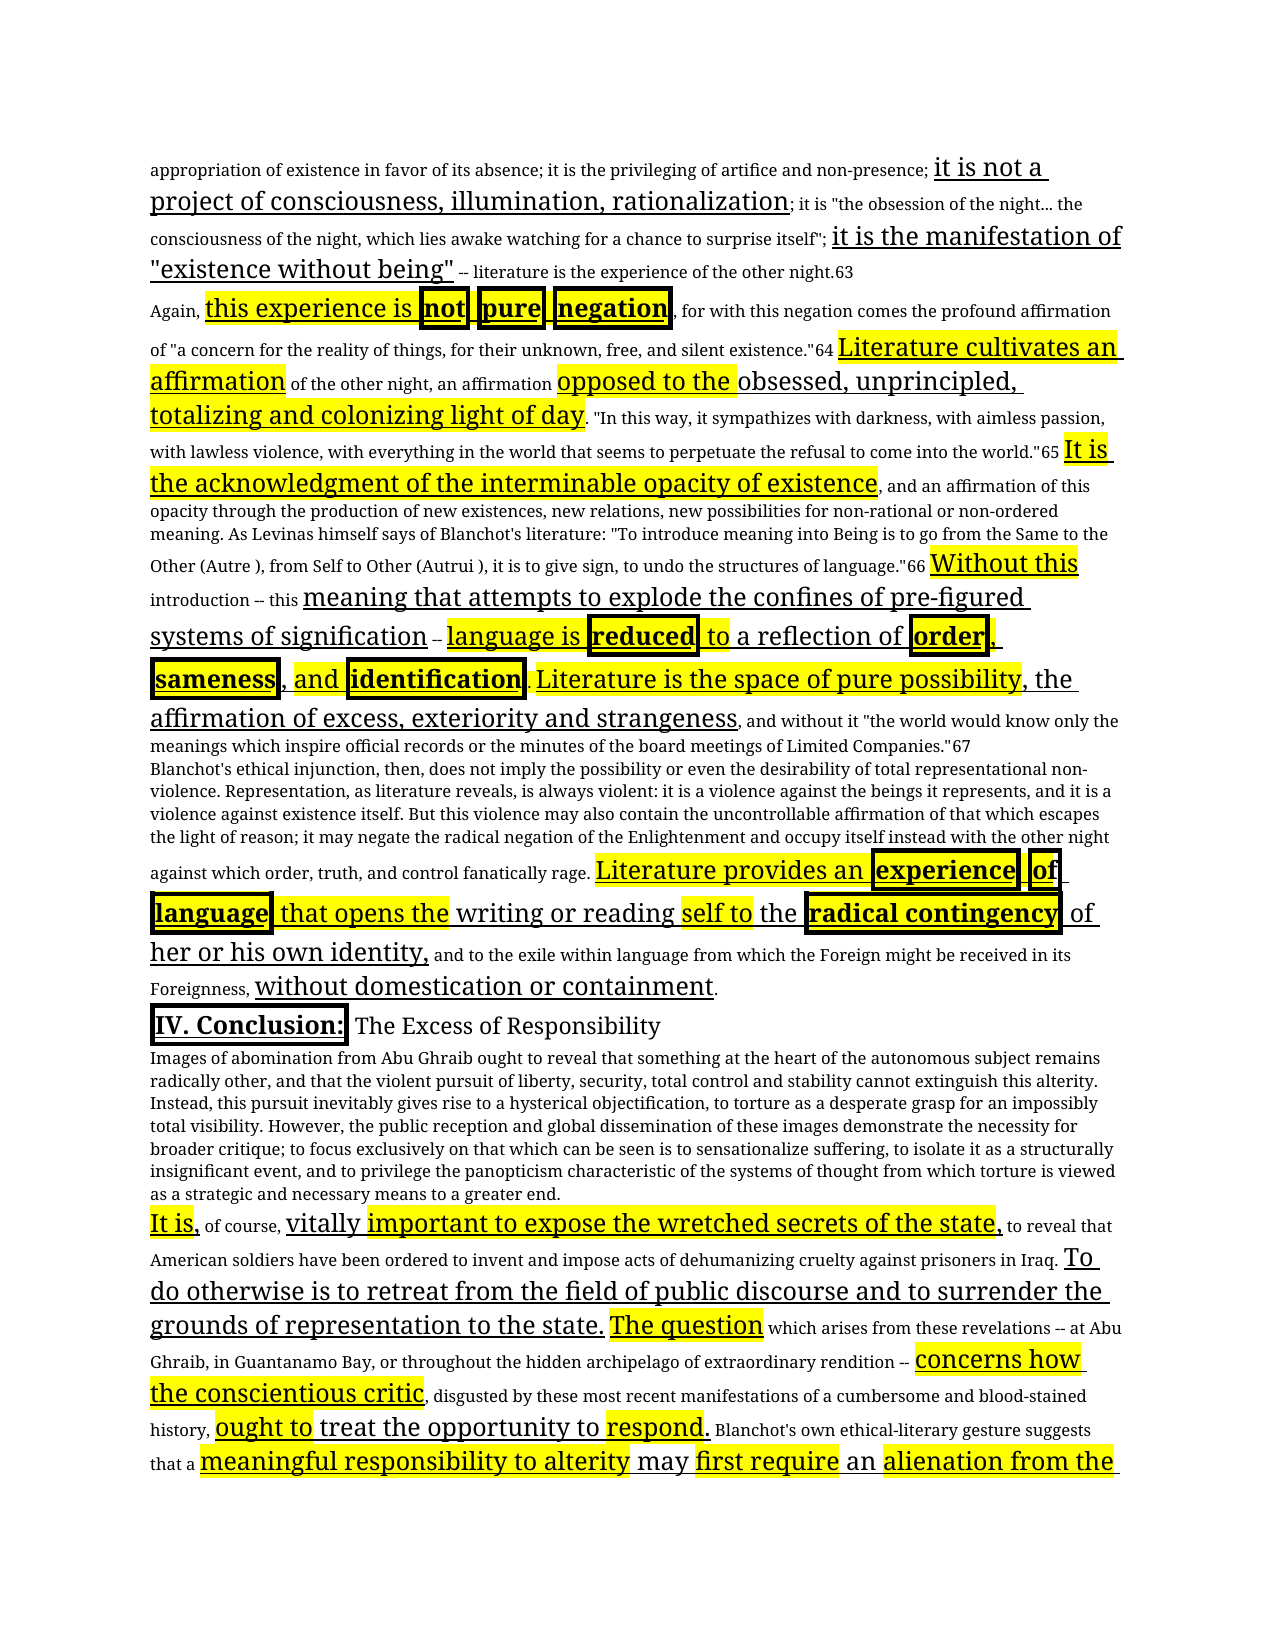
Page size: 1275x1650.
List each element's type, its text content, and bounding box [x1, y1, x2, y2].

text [150, 150, 1125, 286]
text IV. Conclusion: The Excess of Responsibility [349, 1003, 1125, 1046]
text IV. Conclusion: The Excess of Responsibility [155, 1008, 344, 1037]
text Again, this experience is not pure negation, for with this negation comes the profound affirmation of "a concern for the reality of things, for their unknown, free, and silent existence."64 Literature cultivates an affirmation of the other night, an affirmation opposed to the obsessed, unprincipled, totalizing and colonizing light of day. "In this way, it sympathizes with darkness, with aimless passion, with lawless violence, with everything in the world that seems to perpetuate the refusal to come into the world."65 It is the acknowledgment of the interminable opacity of existence, and an affirmation of this opacity through the production of new existences, new relations, new possibilities for non-rational or non-ordered meaning. As Levinas himself says of Blanchot's literature: "To introduce meaning into Being is to go from the Same to the Other (Autre ), from Self to Other (Autrui ), it is to give sign, to undo the structures of language."66 Without this introduction -- this meaning that attempts to explode the confines of pre-figured systems of signification -- language is reduced to a reflection of order, sameness, and identification. Literature is the space of pure possibility, the affirmation of excess, exteriority and strangeness, and without it "the world would know only the meanings which inspire official records or the minutes of the board meetings of Limited Companies."67 [150, 286, 1125, 757]
text Images of abomination from Abu Ghraib ought to reveal that something at the heart of the autonomous subject remains radically other, and that the violent pursuit of liberty, security, total control and stability cannot extinguish this alterity. Instead, this pursuit inevitably gives rise to a hysterical objectification, to torture as a desperate grasp for an impossibly total visibility. However, the public reception and global dissemination of these images demonstrate the necessity for broader critique; to focus exclusively on that which can be seen is to sensationalize suffering, to isolate it as a structurally insignificant event, and to privilege the panopticism characteristic of the systems of thought from which torture is viewed as a strategic and necessary means to a greater end. [150, 1046, 1125, 1205]
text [150, 1205, 1125, 1478]
text Blanchot's ethical injunction, then, does not imply the possibility or even the desirability of total representational non-violence. Representation, as literature reveals, is always violent: it is a violence against the beings it represents, and it is a violence against existence itself. But this violence may also contain the uncontrollable affirmation of that which escapes the light of reason; it may negate the radical negation of the Enlightenment and occupy itself instead with the other night against which order, truth, and control fanatically rage. Literature provides an experience of language that opens the writing or reading self to the radical contingency of her or his own identity, and to the exile within language from which the Foreign might be received in its Foreignness, without domestication or containment. [150, 757, 1125, 1003]
